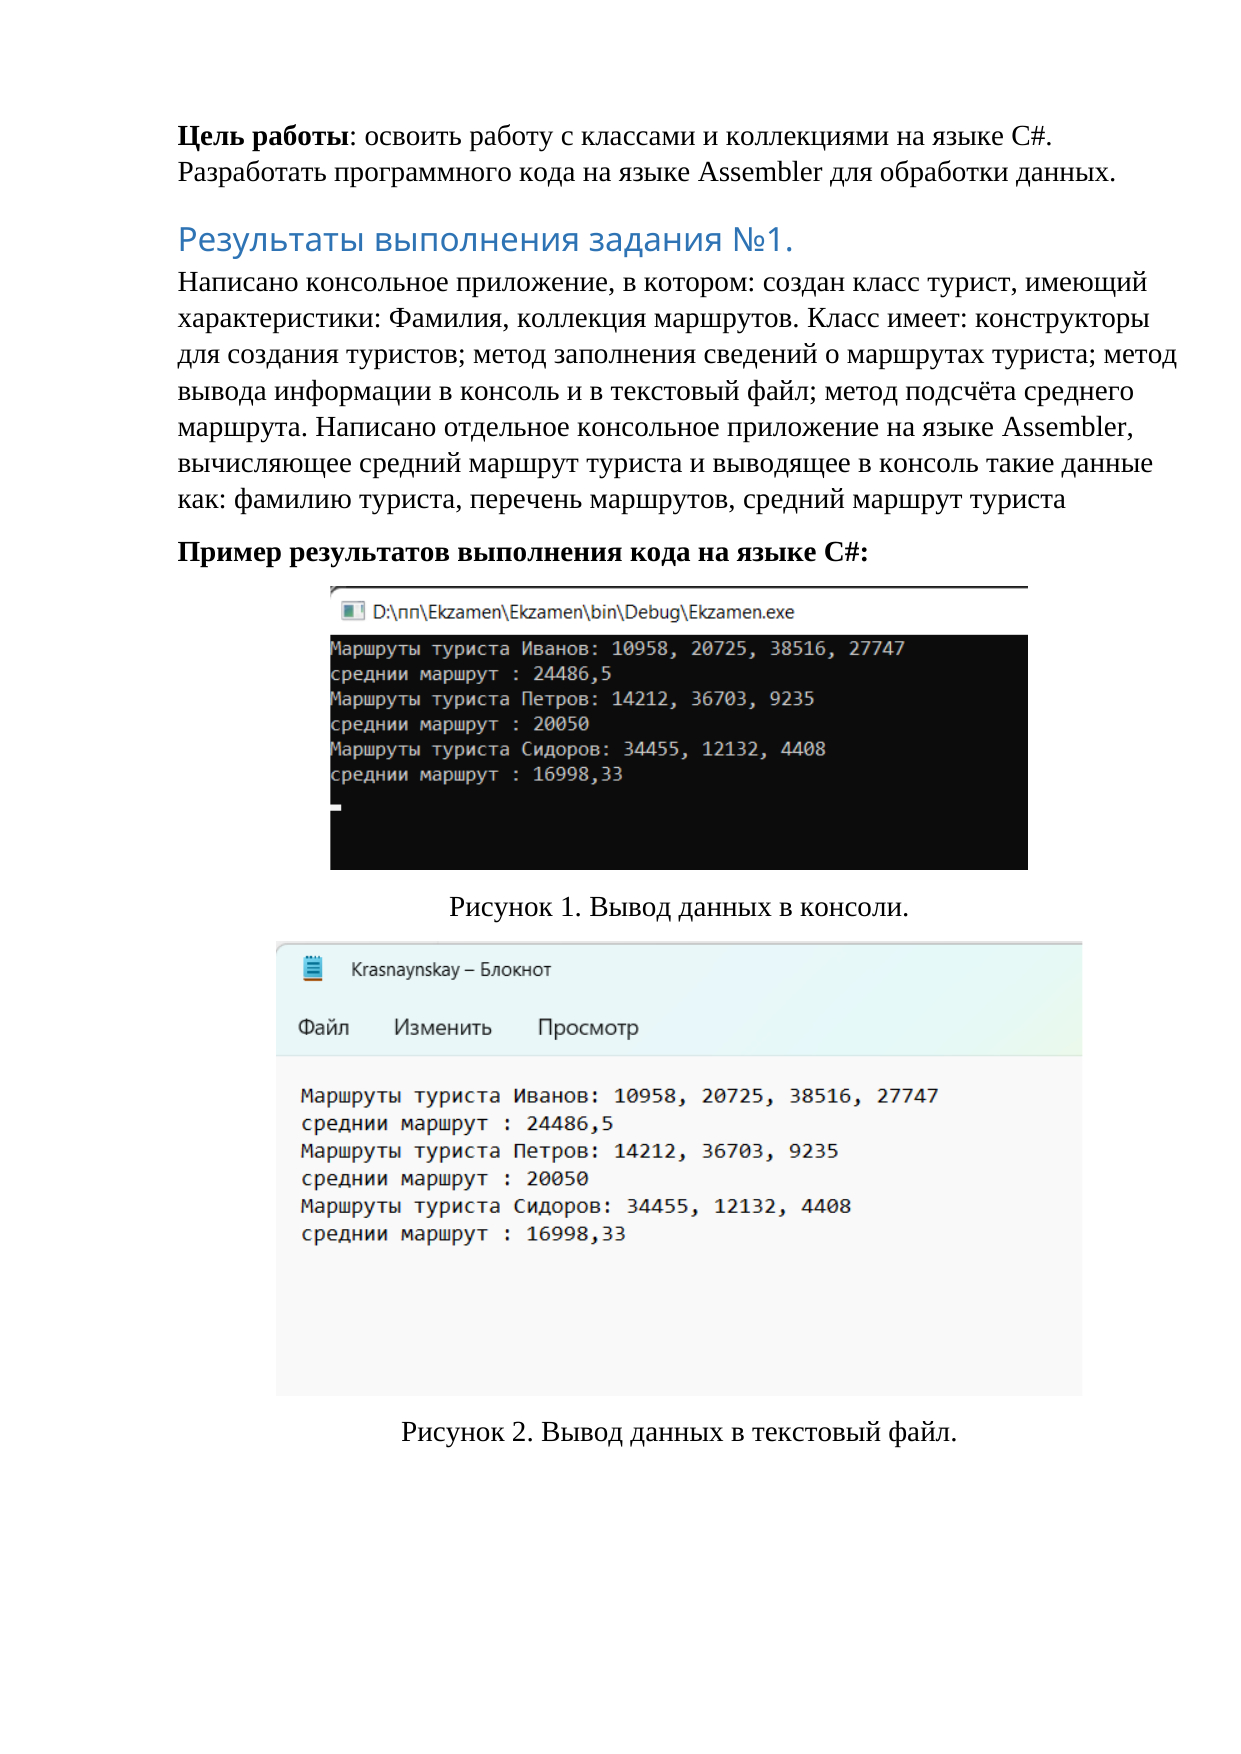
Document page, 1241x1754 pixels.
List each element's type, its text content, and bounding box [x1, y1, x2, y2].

subtitle Результаты выполнения задания №1. [177, 215, 1181, 261]
text Написано консольное приложение, в котором: создан класс турист, имеющий характеристики: Фамилия, коллекция маршрутов. Класс имеет: конструкторы для создания туристов; метод заполнения сведений о маршрутах туриста; метод вывода информации в консоль и в текстовый файл; метод подсчёта среднего маршрута. Написано отдельное консольное приложение на языке Assembler, вычисляющее средний маршрут туриста и выводящее в консоль такие данные как: фамилию туриста, перечень маршрутов, средний маршрут туриста [177, 264, 1181, 515]
picture [330, 586, 1028, 870]
text Рисунок 2. Вывод данных в текстовый файл. [177, 1414, 1181, 1448]
text Цель работы: освоить работу с классами и коллекциями на языке С#. Разработать программного кода на языке Assembler для обработки данных. [177, 118, 1181, 188]
picture [276, 941, 1083, 1396]
text Пример результатов выполнения кода на языке С#: [177, 534, 1181, 568]
text Рисунок 1. Вывод данных в консоли. [177, 889, 1181, 922]
